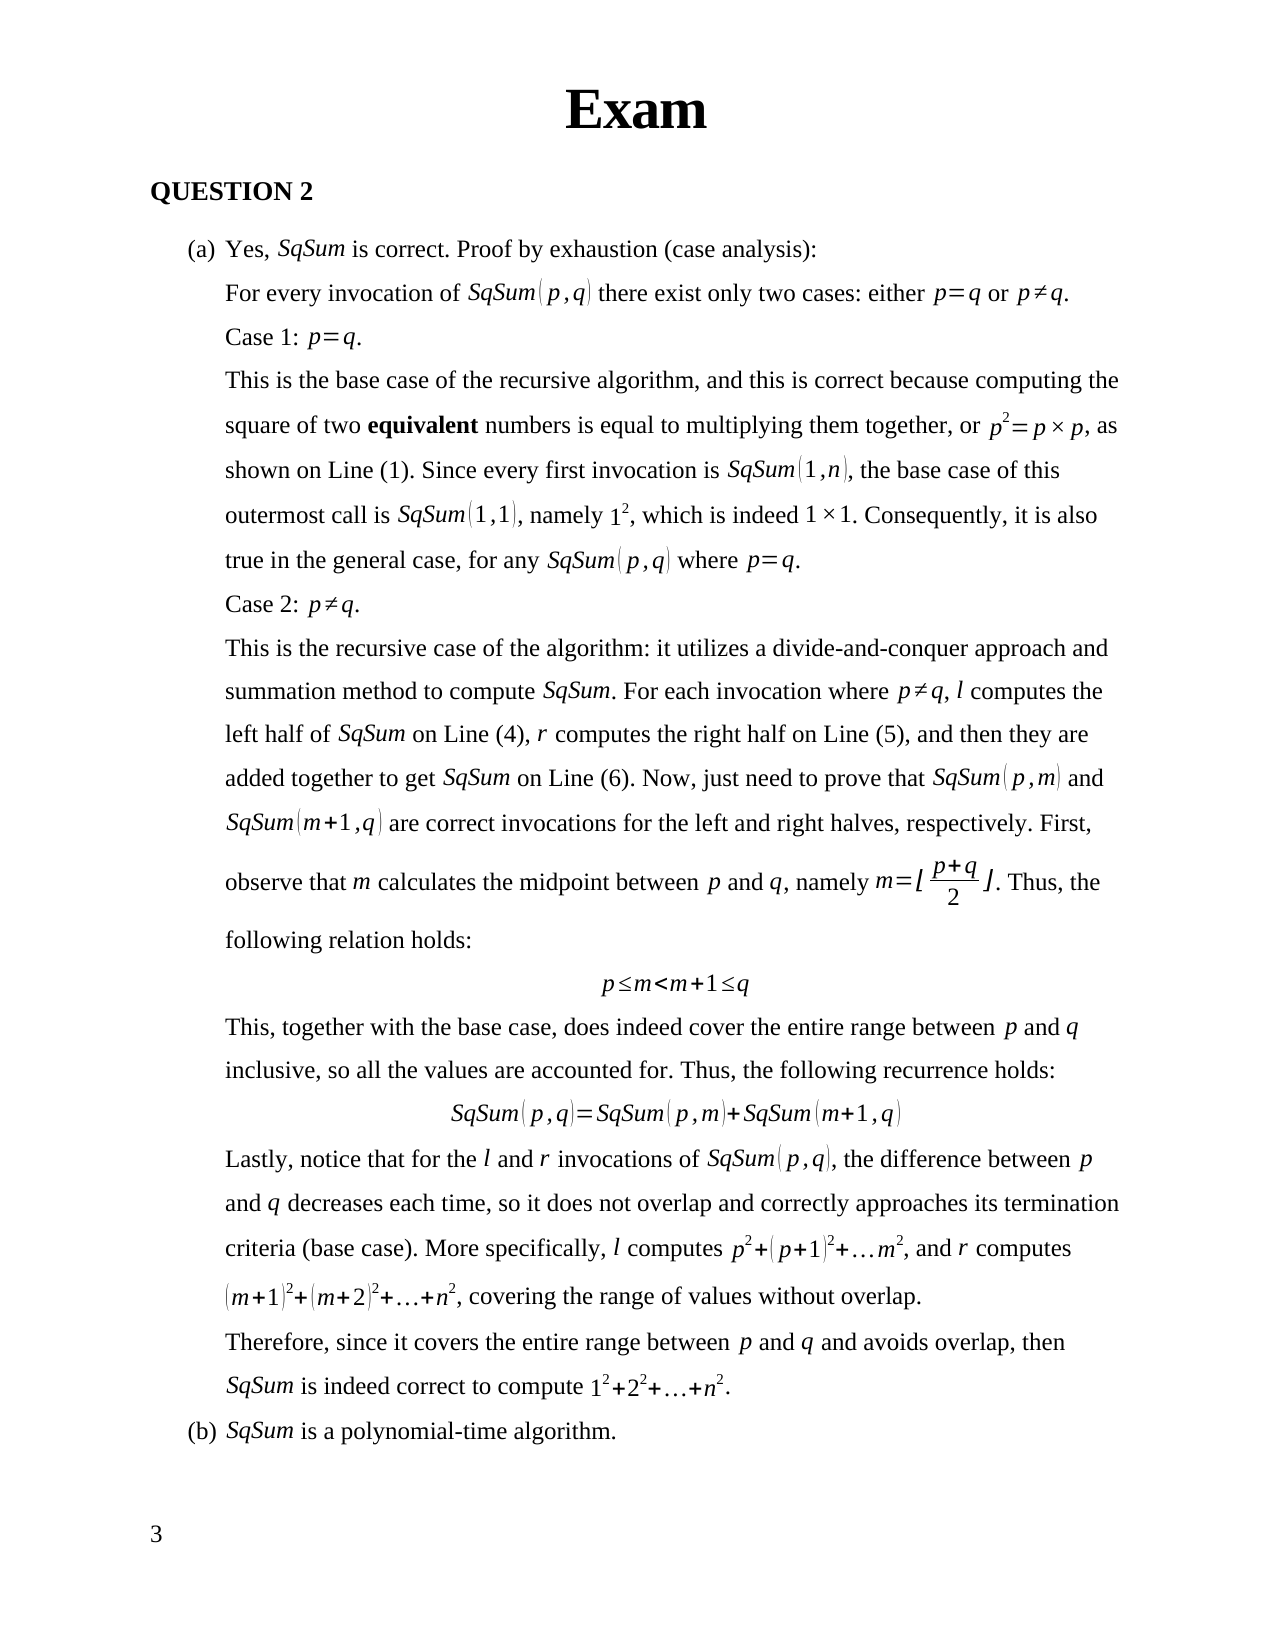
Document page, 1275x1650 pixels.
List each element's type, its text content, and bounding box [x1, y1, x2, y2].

subtitle Question 2 [150, 175, 1125, 206]
list Case 2: . [225, 589, 1125, 618]
list is a polynomial-time algorithm. [187, 1416, 1125, 1444]
list For every invocation of there exist only two cases: either or . [225, 277, 1125, 308]
list Case 1: . [225, 322, 1125, 351]
list This is the recursive case of the algorithm: it utilizes a divide-and-conquer approach and summation method to compute . For each invocation where , computes the left half of on Line (4), computes the right half on Line (5), and then they are added together to get on Line (6). Now, just need to prove that and are correct invocations for the left and right halves, respectively. First, observe that calculates the midpoint between and , namely . Thus, the following relation holds: [225, 633, 1125, 954]
list Lastly, notice that for the and invocations of , the difference between and decreases each time, so it does not overlap and correctly approaches its termination criteria (base case). More specifically, computes , and computes , covering the range of values without overlap. [225, 1143, 1125, 1313]
list Therefore, since it covers the entire range between and and avoids overlap, then is indeed correct to compute . [225, 1327, 1125, 1401]
list This, together with the base case, does indeed cover the entire range between and inclusive, so all the values are accounted for. Thus, the following recurrence holds: [225, 1012, 1125, 1083]
list Yes, is correct. Proof by exhaustion (case analysis): [187, 234, 1125, 263]
list This is the base case of the recursive algorithm, and this is correct because computing the square of two equivalent numbers is equal to multiplying them together, or , as shown on Line (1). Since every first invocation is , the base case of this outermost call is , namely , which is indeed . Consequently, it is also true in the general case, for any where . [225, 365, 1125, 575]
